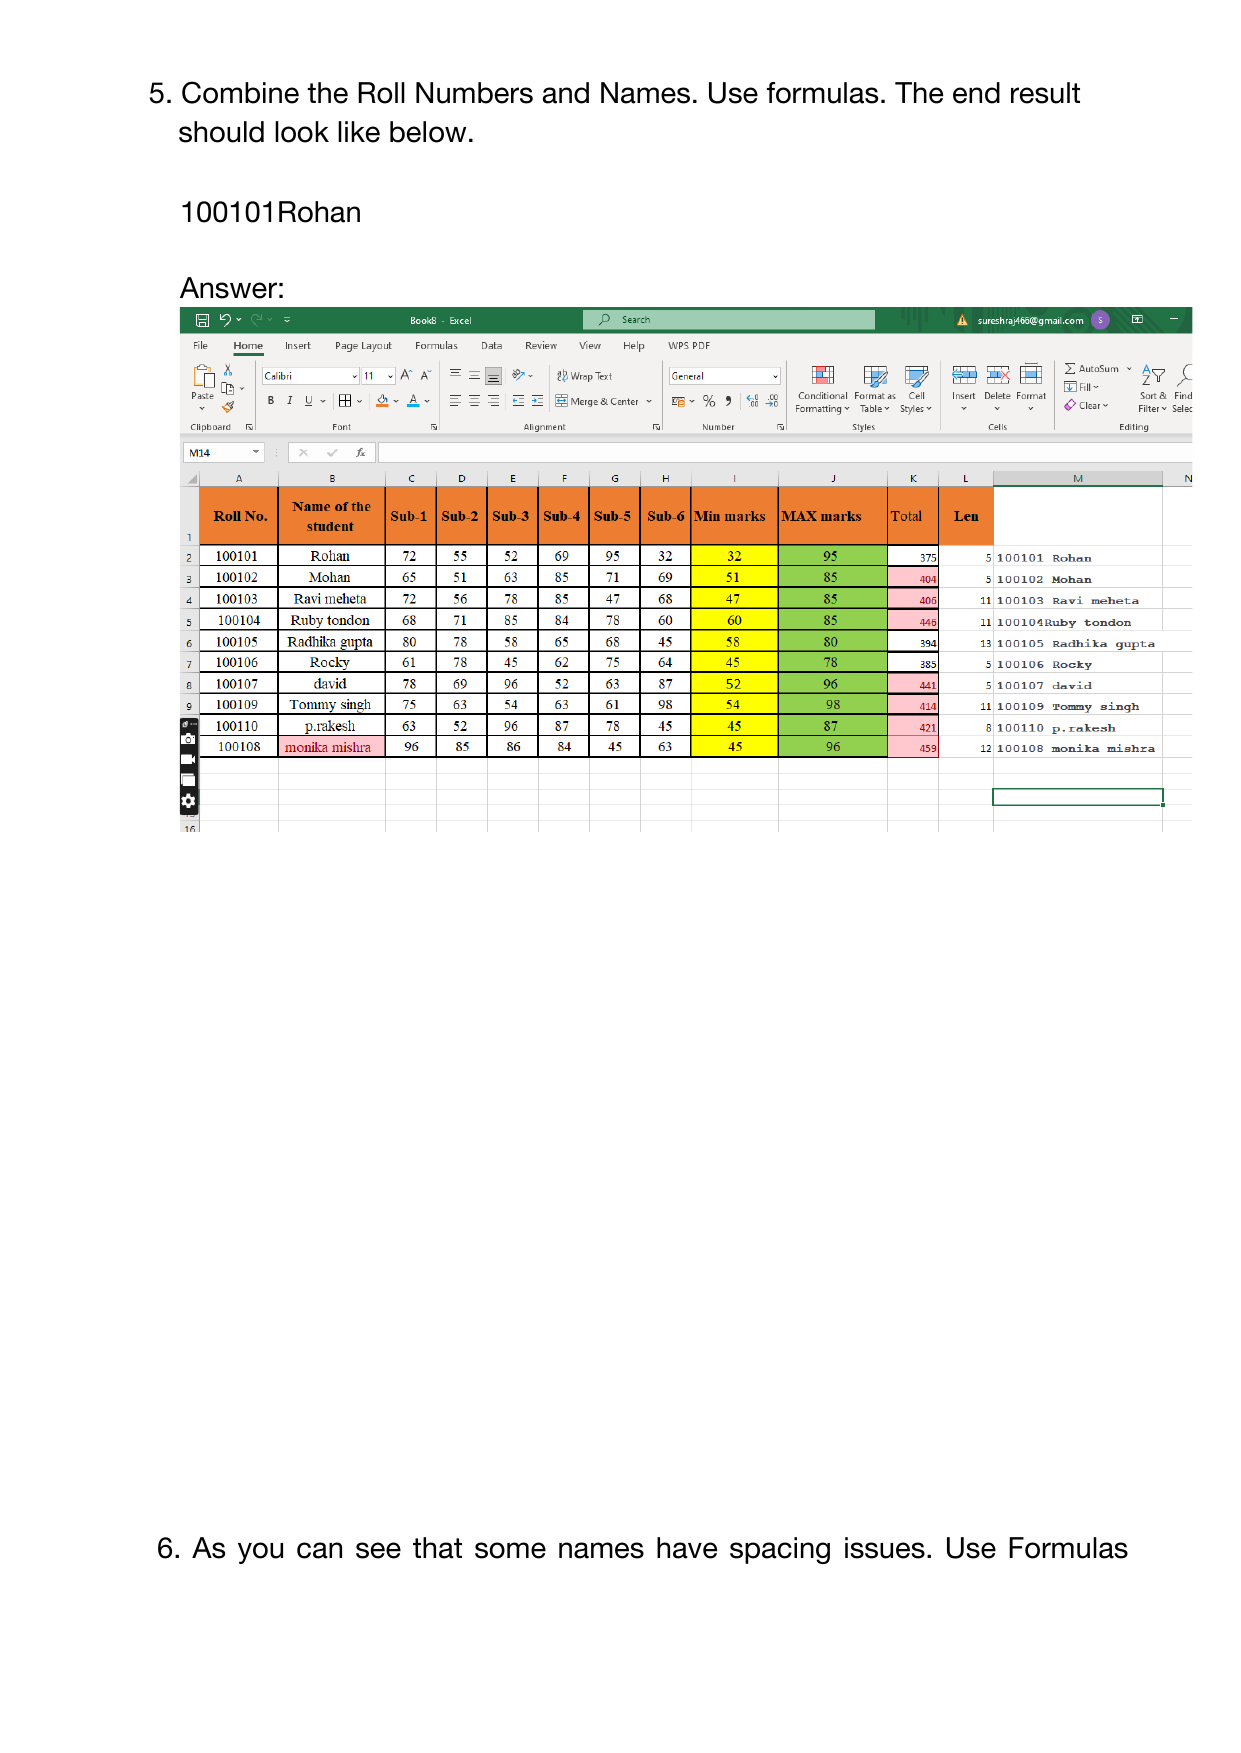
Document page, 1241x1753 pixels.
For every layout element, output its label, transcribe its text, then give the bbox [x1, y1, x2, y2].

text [157, 1530, 1130, 1567]
text Answer: [180, 270, 1130, 307]
text 100101Rohan [180, 194, 1130, 231]
picture [179, 307, 1193, 832]
text 5. Combine the Roll Numbers and Names. Use formulas. The end result should look like below. [149, 75, 1130, 151]
